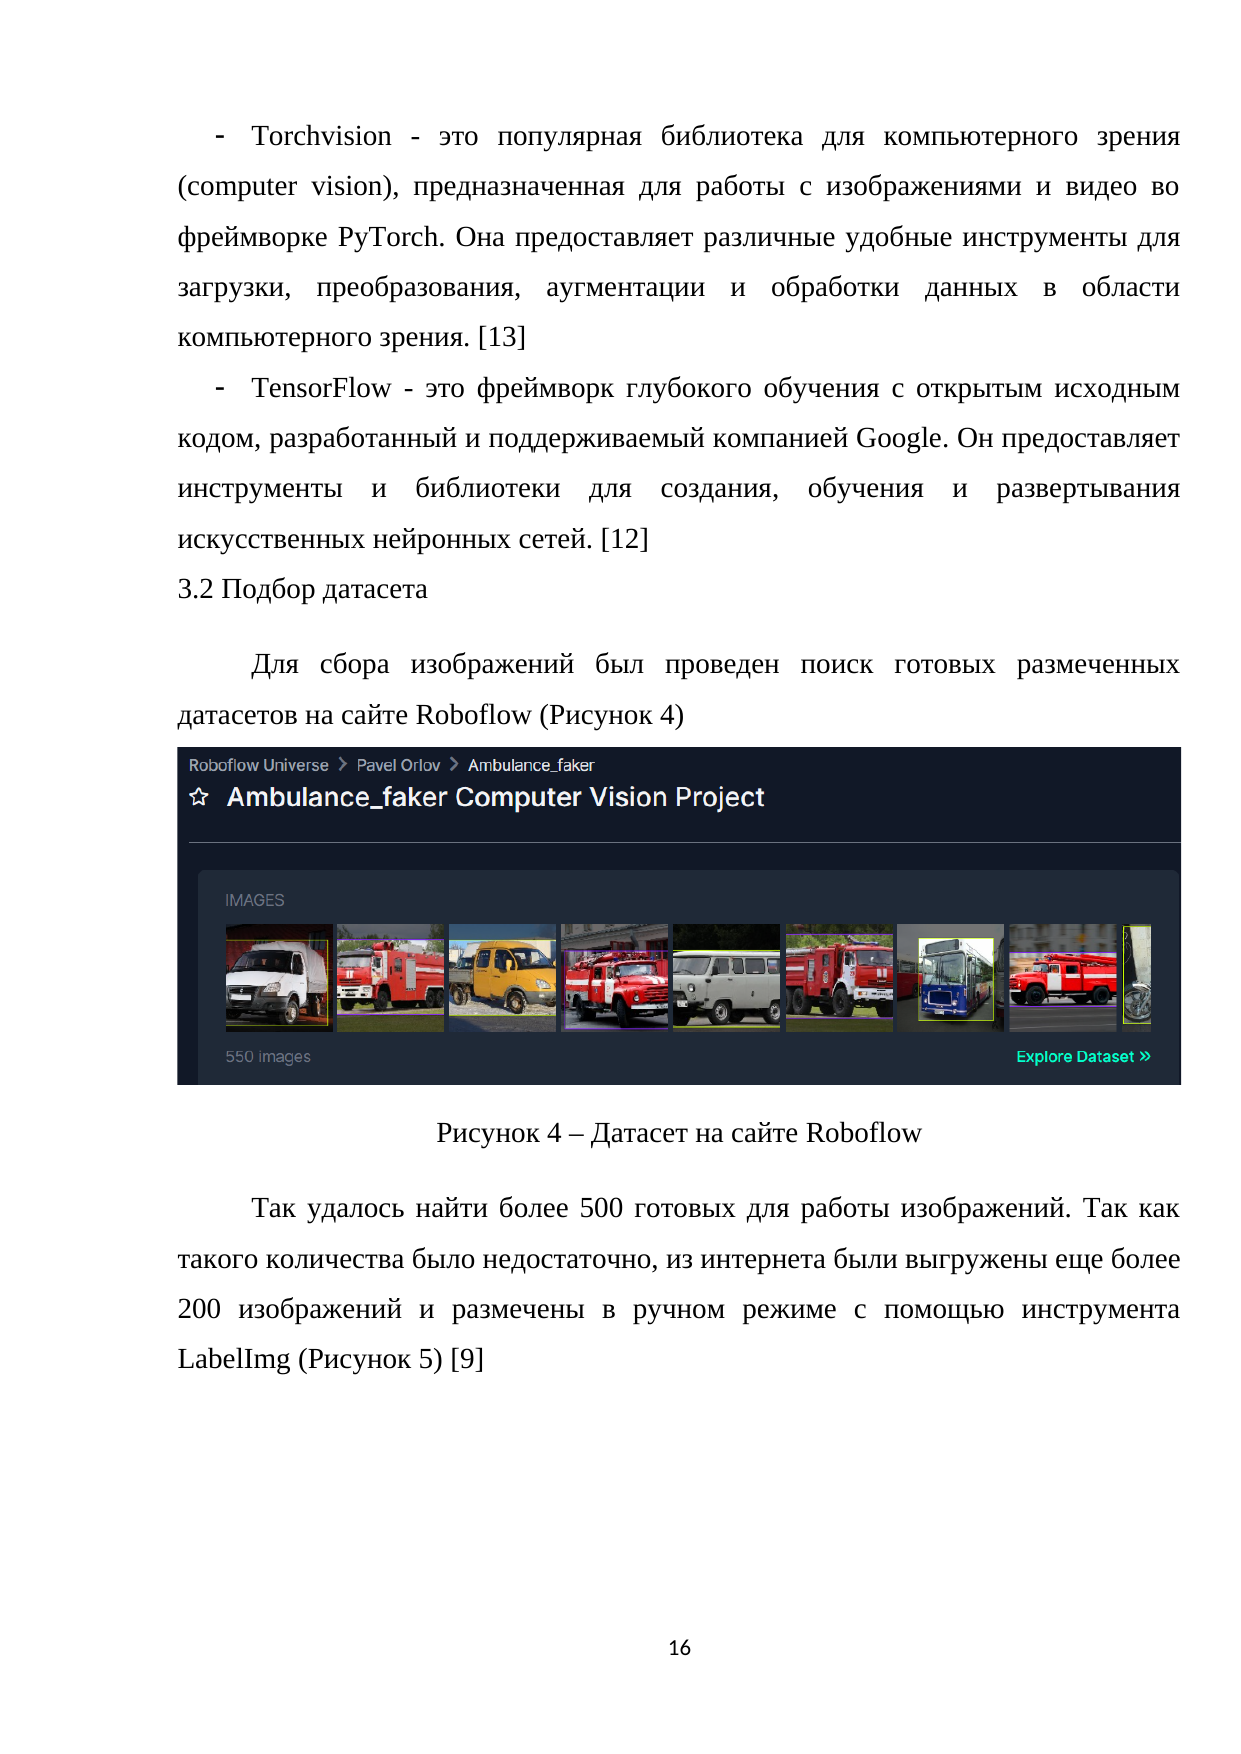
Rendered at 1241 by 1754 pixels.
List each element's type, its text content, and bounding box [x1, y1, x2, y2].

text Так удалось найти более 500 готовых для работы изображений. Так как такого количества было недостаточно, из интернета были выгружены еще более 200 изображений и размечены в ручном режиме с помощью инструмента LabelImg (Рисунок 5) [9] [177, 1191, 1181, 1375]
text Рисунок 4 – Датасет на сайте Roboflow [177, 1115, 1181, 1149]
list Torchvision - это популярная библиотека для компьютерного зрения (computer vision), предназначенная для работы с изображениями и видео во фреймворке PyTorch. Она предоставляет различные удобные инструменты для загрузки, преобразования, аугментации и обработки данных в области компьютерного зрения. [13] [177, 118, 1181, 353]
picture [177, 747, 1182, 1085]
text Для сбора изображений был проведен поиск готовых размеченных датасетов на сайте Roboflow (Рисунок 4) [177, 646, 1181, 730]
list Подбор датасета [177, 571, 1181, 605]
list TensorFlow - это фреймворк глубокого обучения с открытым исходным кодом, разработанный и поддерживаемый компанией Google. Он предоставляет инструменты и библиотеки для создания, обучения и развертывания искусственных нейронных сетей. [12] [177, 370, 1181, 554]
